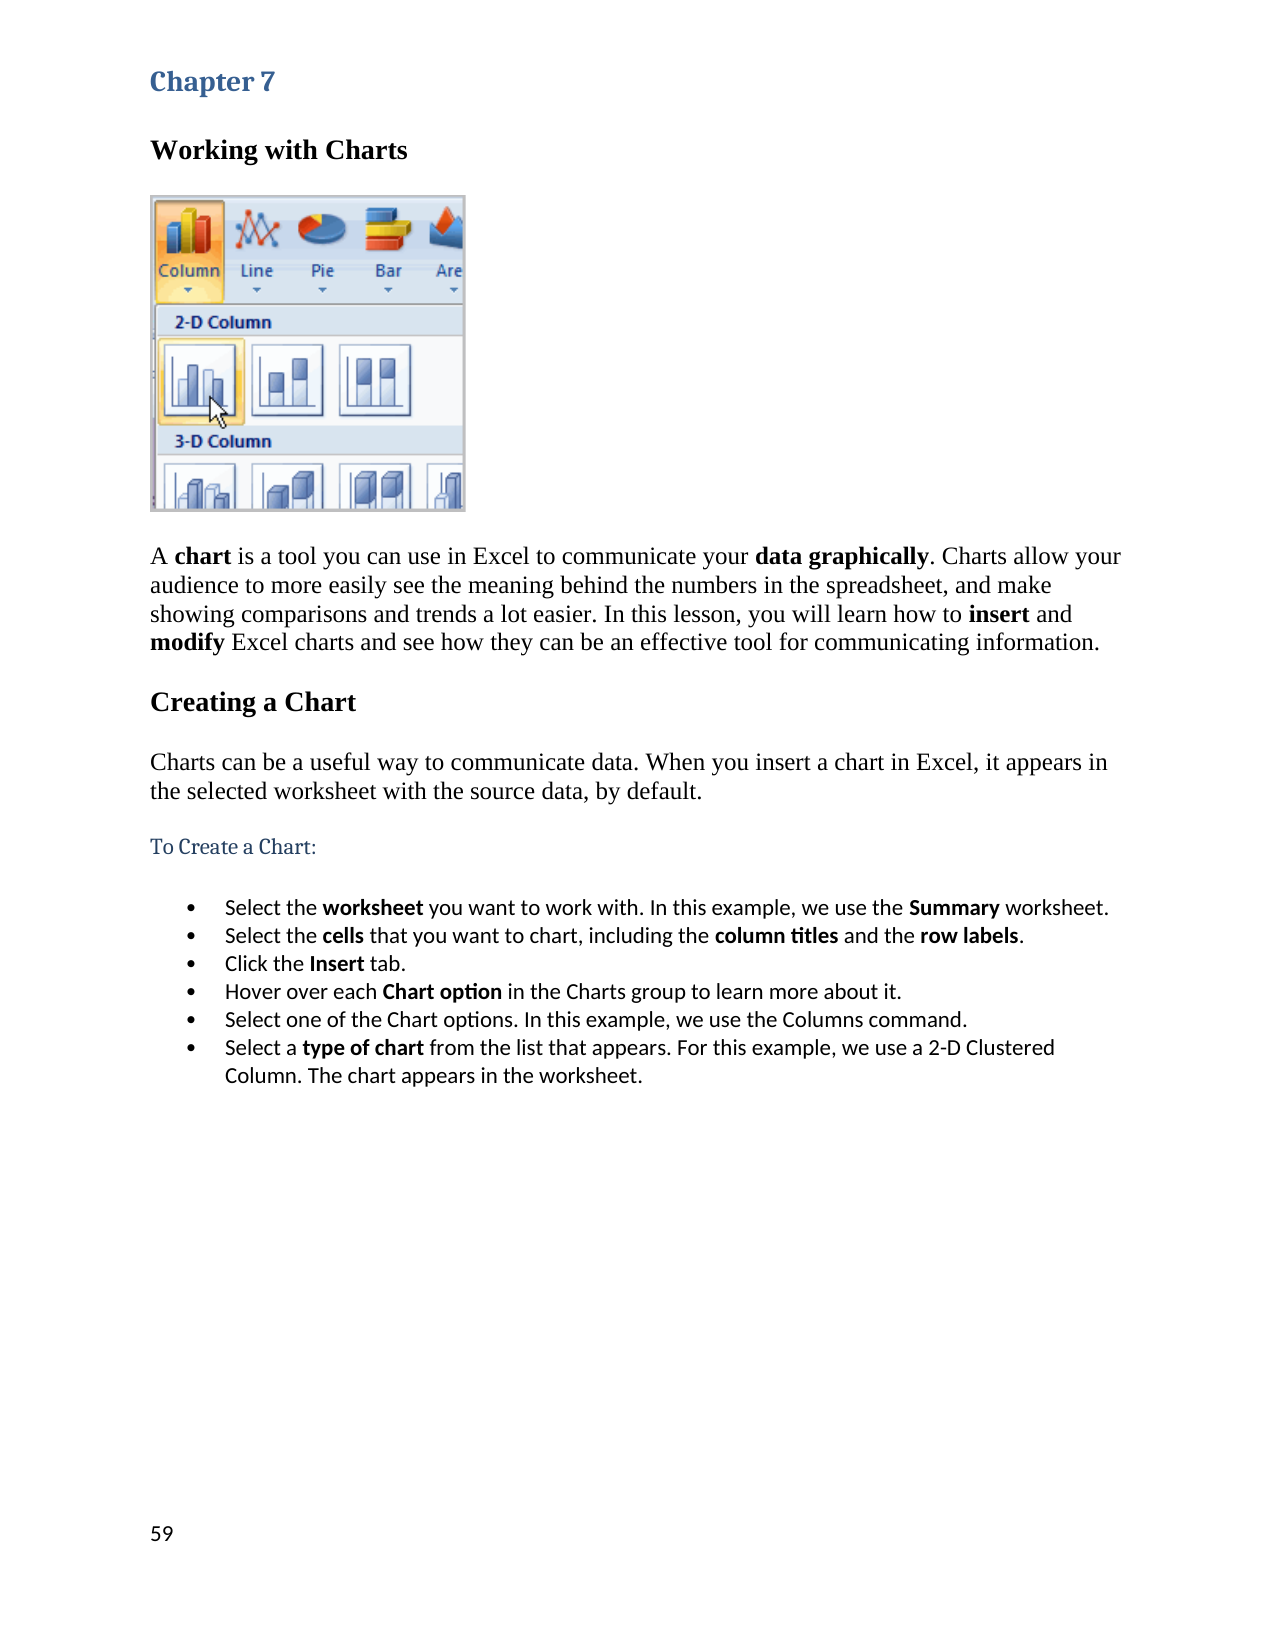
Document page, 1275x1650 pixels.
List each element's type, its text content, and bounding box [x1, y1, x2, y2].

picture [150, 195, 466, 512]
subtitle Chapter 7 [150, 66, 1125, 99]
list Select a type of chart from the list that appears. For this example, we use a 2-D Clustered Column. The chart appears in the worksheet. [187, 1033, 1125, 1089]
text Charts can be a useful way to communicate data. When you insert a chart in Excel, it appears in the selected worksheet with the source data, by default. [150, 747, 1125, 804]
text A chart is a tool you can use in Excel to communicate your data graphically. Charts allow your audience to more easily see the meaning behind the numbers in the spreadsheet, and make showing comparisons and trends a lot easier. In this lesson, you will learn how to insert and modify Excel charts and see how they can be an effective tool for communicating information. [150, 541, 1125, 656]
list Select one of the Chart options. In this example, we use the Columns command. [187, 1005, 1125, 1033]
list Hover over each Chart option in the Charts group to learn more about it. [187, 977, 1125, 1005]
list Select the worksheet you want to work with. In this example, we use the Summary worksheet. [187, 893, 1125, 921]
list Select the cells that you want to chart, including the column titles and the row labels. [187, 921, 1125, 949]
subtitle To Create a Chart: [150, 834, 1125, 860]
list Click the Insert tab. [187, 949, 1125, 977]
subtitle Working with Charts [150, 133, 1125, 166]
subtitle Creating a Chart [150, 685, 1125, 718]
